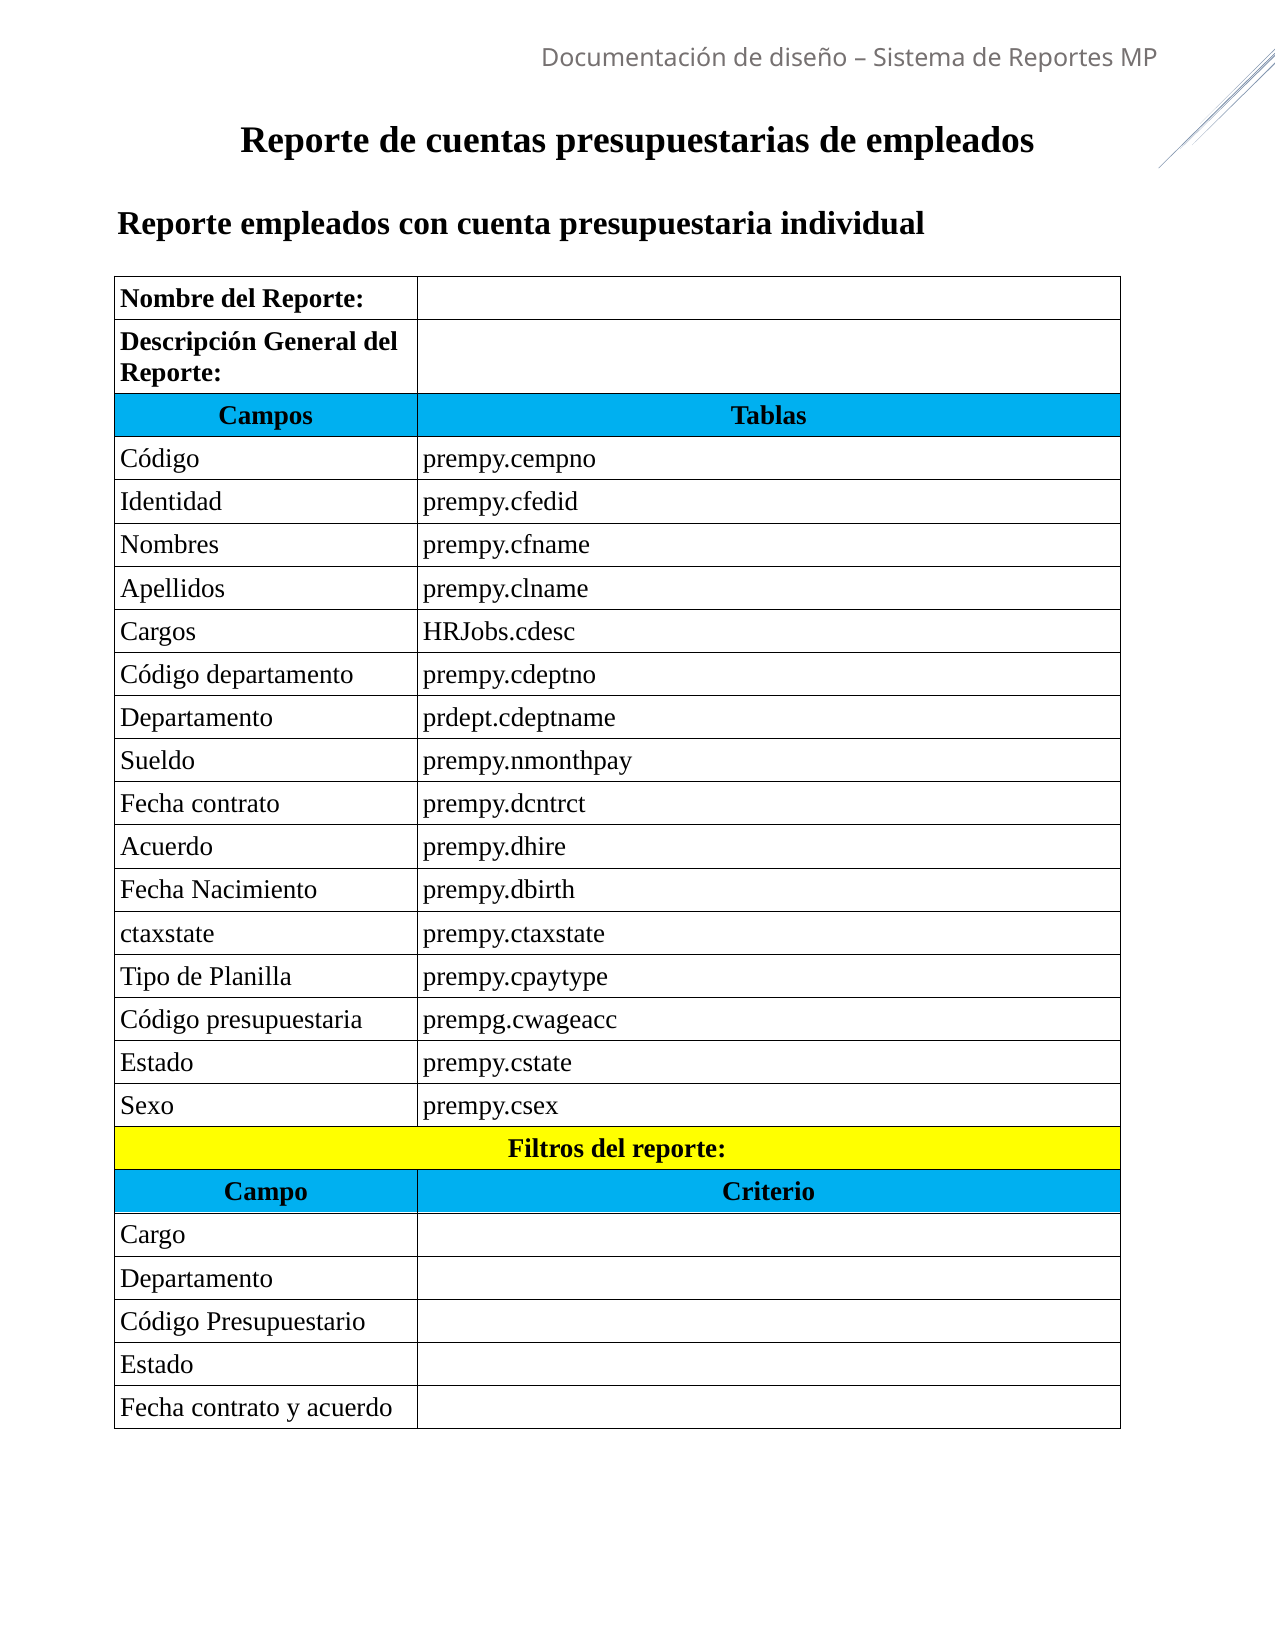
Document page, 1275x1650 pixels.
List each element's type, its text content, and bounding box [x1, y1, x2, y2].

table_cell prempy.cfname [418, 524, 1120, 566]
table_cell Tablas [418, 394, 1120, 436]
table_cell Identidad [115, 480, 417, 522]
table_cell prempy.clname [418, 567, 1120, 609]
table_cell prempy.cpaytype [418, 955, 1120, 997]
table_cell HRJobs.cdesc [418, 610, 1120, 652]
table_cell prempy.cfedid [418, 480, 1120, 522]
table_cell [418, 1343, 1120, 1385]
table_cell prdept.cdeptname [418, 696, 1120, 738]
table_cell prempy.nmonthpay [418, 739, 1120, 781]
table_cell Departamento [115, 1257, 417, 1299]
table_cell Cargos [115, 610, 417, 652]
table_cell prempy.cdeptno [418, 653, 1120, 695]
table_cell Código departamento [115, 653, 417, 695]
table_cell Código Presupuestario [115, 1300, 417, 1342]
table_cell prempy.dcntrct [418, 782, 1120, 824]
table_cell Fecha contrato [115, 782, 417, 824]
table_cell Sexo [115, 1084, 417, 1126]
table_header Nombre del Reporte: [115, 277, 417, 319]
table_cell prempy.dbirth [418, 869, 1120, 911]
table_cell prempy.cempno [418, 437, 1120, 479]
table_cell Código [115, 437, 417, 479]
table_cell prempy.dhire [418, 825, 1120, 867]
table_cell ctaxstate [115, 912, 417, 954]
table_cell Sueldo [115, 739, 417, 781]
subtitle Reporte empleados con cuenta presupuestaria individual [117, 203, 1158, 242]
table_cell Campo [115, 1170, 417, 1212]
table_cell Apellidos [115, 567, 417, 609]
table_cell [418, 1386, 1120, 1428]
table_cell Descripción General del Reporte: [115, 320, 417, 393]
table_cell Nombres [115, 524, 417, 566]
table_cell Fecha contrato y acuerdo [115, 1386, 417, 1428]
table_header [418, 277, 1120, 319]
table_cell prempy.ctaxstate [418, 912, 1120, 954]
table_cell Criterio [418, 1170, 1120, 1212]
table_cell Estado [115, 1343, 417, 1385]
table_cell Estado [115, 1041, 417, 1083]
table_cell Departamento [115, 696, 417, 738]
table_cell Filtros del reporte: [115, 1127, 1120, 1169]
table_cell prempy.cstate [418, 1041, 1120, 1083]
table_cell [418, 1300, 1120, 1342]
table_cell prempy.csex [418, 1084, 1120, 1126]
table_cell Cargo [115, 1214, 417, 1256]
table_cell Fecha Nacimiento [115, 869, 417, 911]
table_cell [418, 320, 1120, 393]
table_cell [418, 1214, 1120, 1256]
subtitle Reporte de cuentas presupuestarias de empleados [117, 117, 1158, 160]
table_cell Campos [115, 394, 417, 436]
table_cell [418, 1257, 1120, 1299]
table_cell Código presupuestaria [115, 998, 417, 1040]
table_cell prempg.cwageacc [418, 998, 1120, 1040]
table_cell Tipo de Planilla [115, 955, 417, 997]
table_cell Acuerdo [115, 825, 417, 867]
